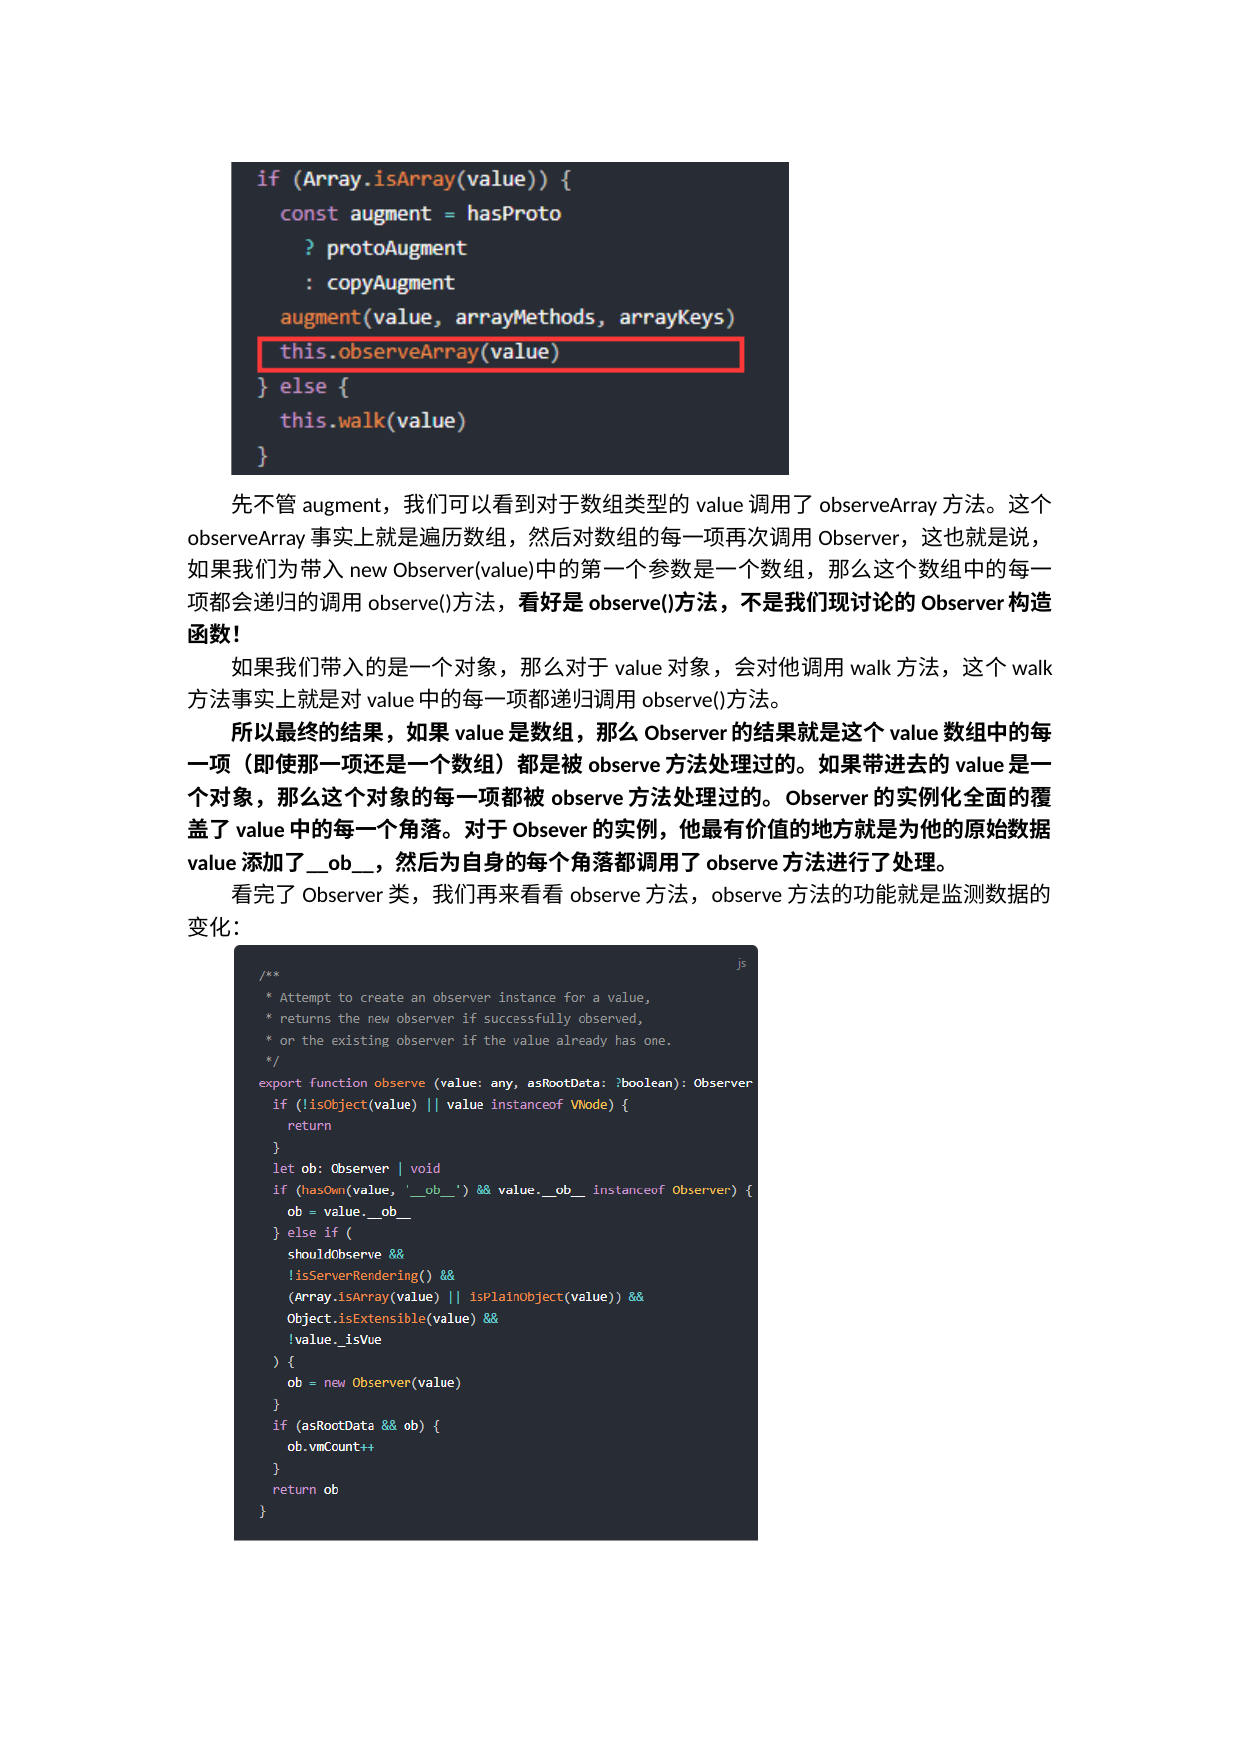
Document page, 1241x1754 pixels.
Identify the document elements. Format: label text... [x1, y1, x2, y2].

picture [231, 942, 762, 1541]
list 先不管augment，我们可以看到对于数组类型的value调用了observeArray方法。这个observeArray事实上就是遍历数组，然后对数组的每一项再次调用Observer，这也就是说，如果我们为带入new Observer(value)中的第一个参数是一个数组，那么这个数组中的每一项都会递归的调用observe()方法，看好是observe()方法，不是我们现讨论的Observer构造函数！ [187, 487, 1053, 649]
text 看完了Observer类，我们再来看看observe方法，observe方法的功能就是监测数据的变化： [187, 877, 1053, 942]
picture [231, 162, 789, 475]
list 如果我们带入的是一个对象，那么对于value对象，会对他调用walk方法，这个walk方法事实上就是对value中的每一项都递归调用observe()方法。 [187, 649, 1053, 714]
list 所以最终的结果，如果value是数组，那么Observer的结果就是这个value数组中的每一项（即使那一项还是一个数组）都是被observe方法处理过的。如果带进去的value是一个对象，那么这个对象的每一项都被observe方法处理过的。Observer的实例化全面的覆盖了value中的每一个角落。对于Obsever的实例，他最有价值的地方就是为他的原始数据value添加了__ob__，然后为自身的每个角落都调用了observe方法进行了处理。 [187, 714, 1053, 877]
